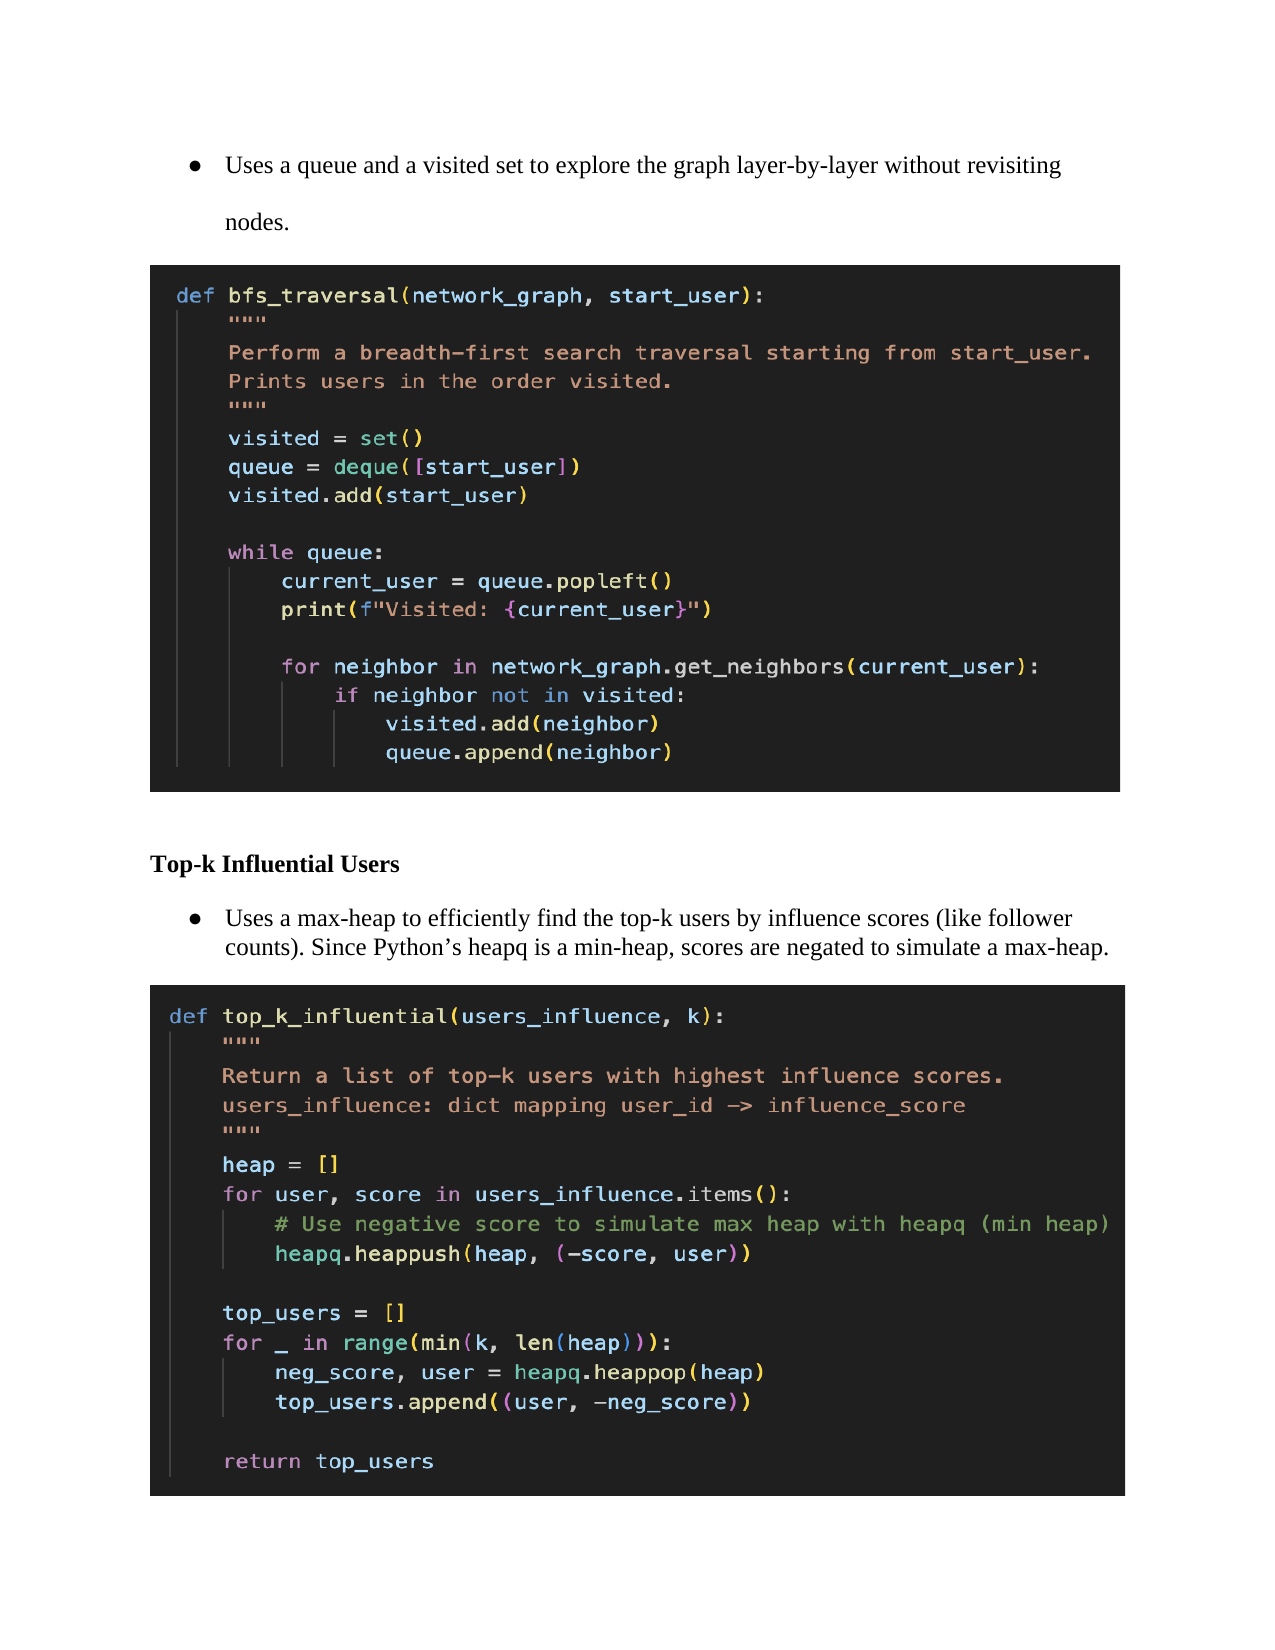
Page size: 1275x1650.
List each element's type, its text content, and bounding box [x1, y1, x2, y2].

list Uses a max-heap to efficiently find the top-k users by influence scores (like follower counts). Since Python’s heapq is a min-heap, scores are negated to simulate a max-heap. [187, 903, 1125, 960]
picture [150, 265, 1121, 792]
list Uses a queue and a visited set to explore the graph layer-by-layer without revisiting nodes. [187, 150, 1125, 236]
text Top-k Influential Users [150, 849, 1125, 878]
picture [150, 985, 1125, 1496]
